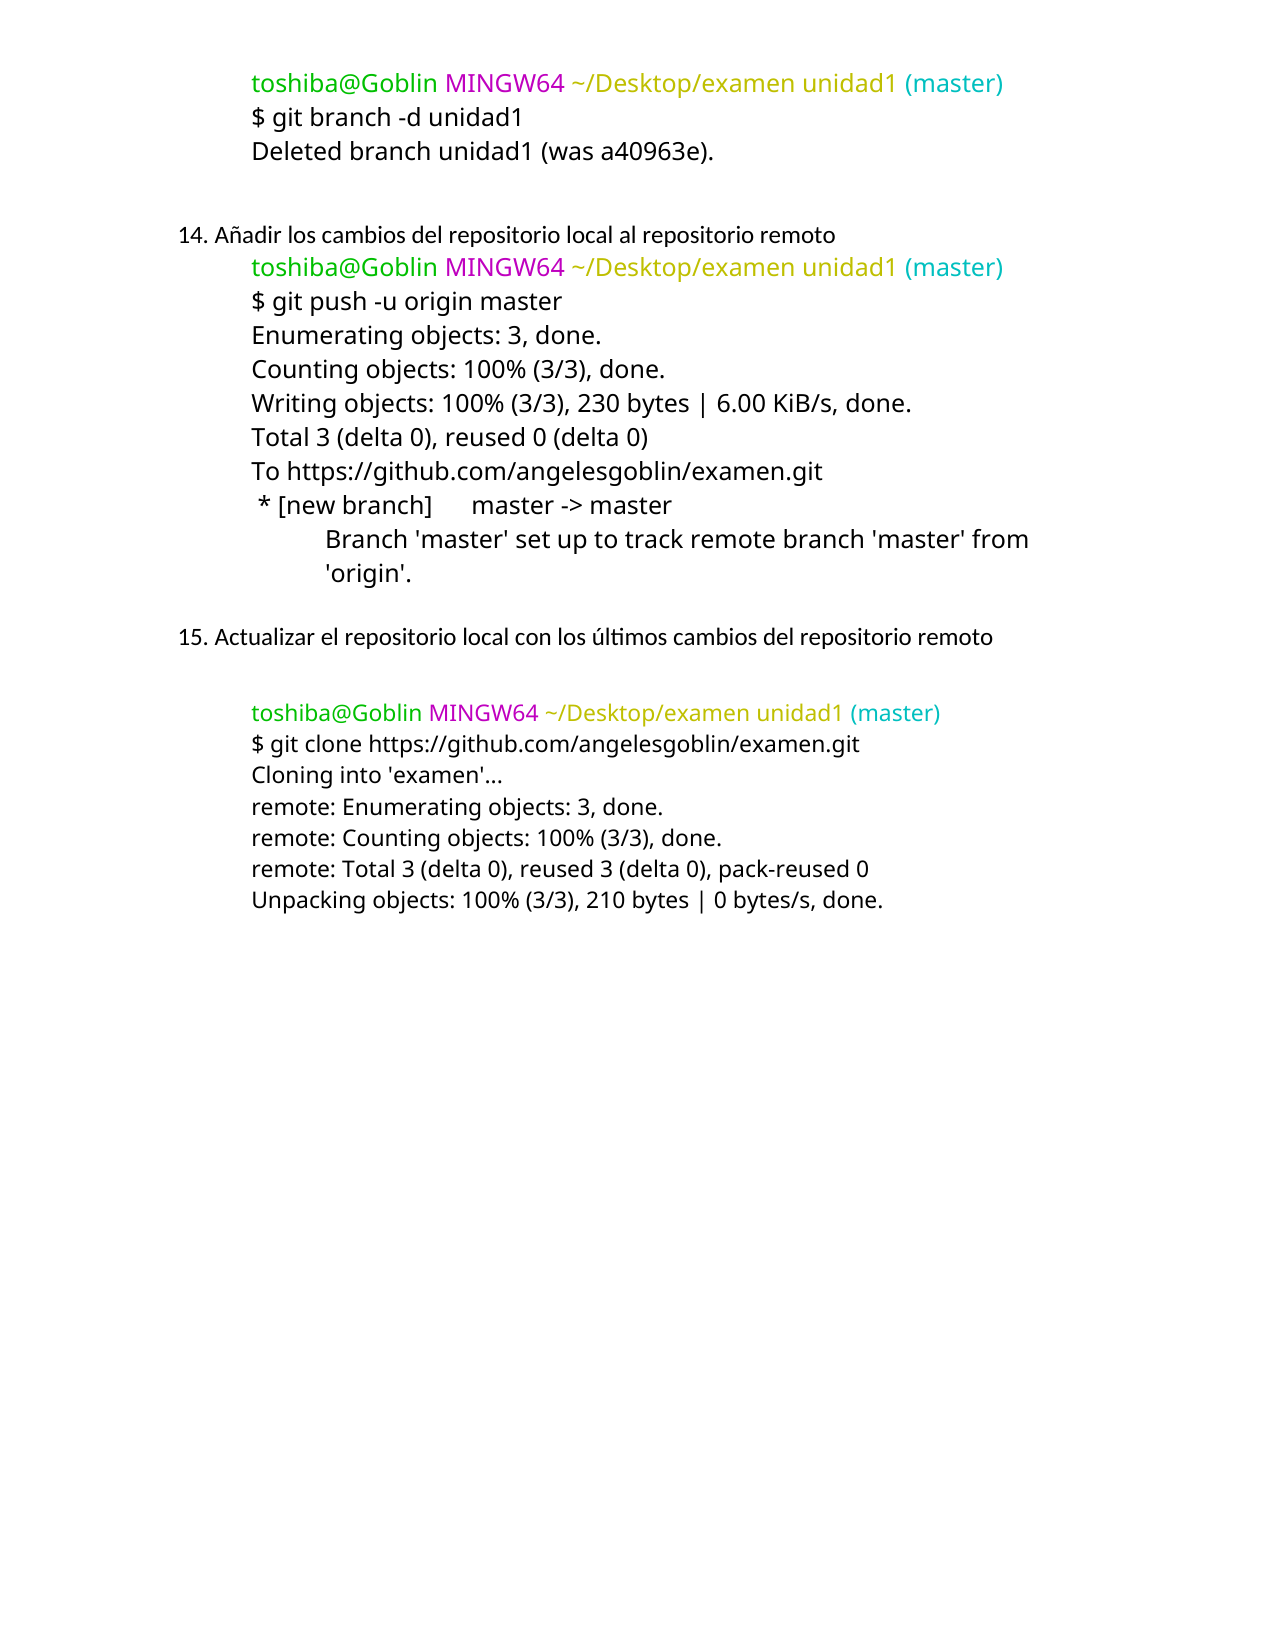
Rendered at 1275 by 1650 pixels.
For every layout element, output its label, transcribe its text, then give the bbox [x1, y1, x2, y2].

text Unpacking objects: 100% (3/3), 210 bytes | 0 bytes/s, done. [251, 884, 1098, 916]
text 15. Actualizar el repositorio local con los últimos cambios del repositorio remoto [177, 621, 1098, 651]
text Cloning into 'examen'... [251, 759, 1098, 791]
text $ git clone https://github.com/angelesgoblin/examen.git [251, 728, 1098, 759]
text Deleted branch unidad1 (was a40963e). [251, 134, 1098, 168]
text toshiba@Goblin MINGW64 ~/Desktop/examen unidad1 (master) [251, 66, 1098, 100]
text toshiba@Goblin MINGW64 ~/Desktop/examen unidad1 (master) [251, 697, 1098, 728]
text toshiba@Goblin MINGW64 ~/Desktop/examen unidad1 (master) [251, 249, 1098, 283]
text Enumerating objects: 3, done. [251, 318, 1098, 352]
text Counting objects: 100% (3/3), done. [251, 352, 1098, 386]
text * [new branch] master -> master [251, 488, 1098, 522]
text 14. Añadir los cambios del repositorio local al repositorio remoto [177, 219, 1098, 249]
text $ git branch -d unidad1 [251, 100, 1098, 134]
text Total 3 (delta 0), reused 0 (delta 0) [251, 420, 1098, 454]
text remote: Enumerating objects: 3, done. [251, 791, 1098, 822]
text To https://github.com/angelesgoblin/examen.git [251, 454, 1098, 488]
text remote: Total 3 (delta 0), reused 3 (delta 0), pack-reused 0 [251, 853, 1098, 884]
text $ git push -u origin master [251, 283, 1098, 318]
text Writing objects: 100% (3/3), 230 bytes | 6.00 KiB/s, done. [251, 386, 1098, 420]
text remote: Counting objects: 100% (3/3), done. [251, 822, 1098, 853]
text Branch 'master' set up to track remote branch 'master' from 'origin'. [325, 522, 1098, 590]
